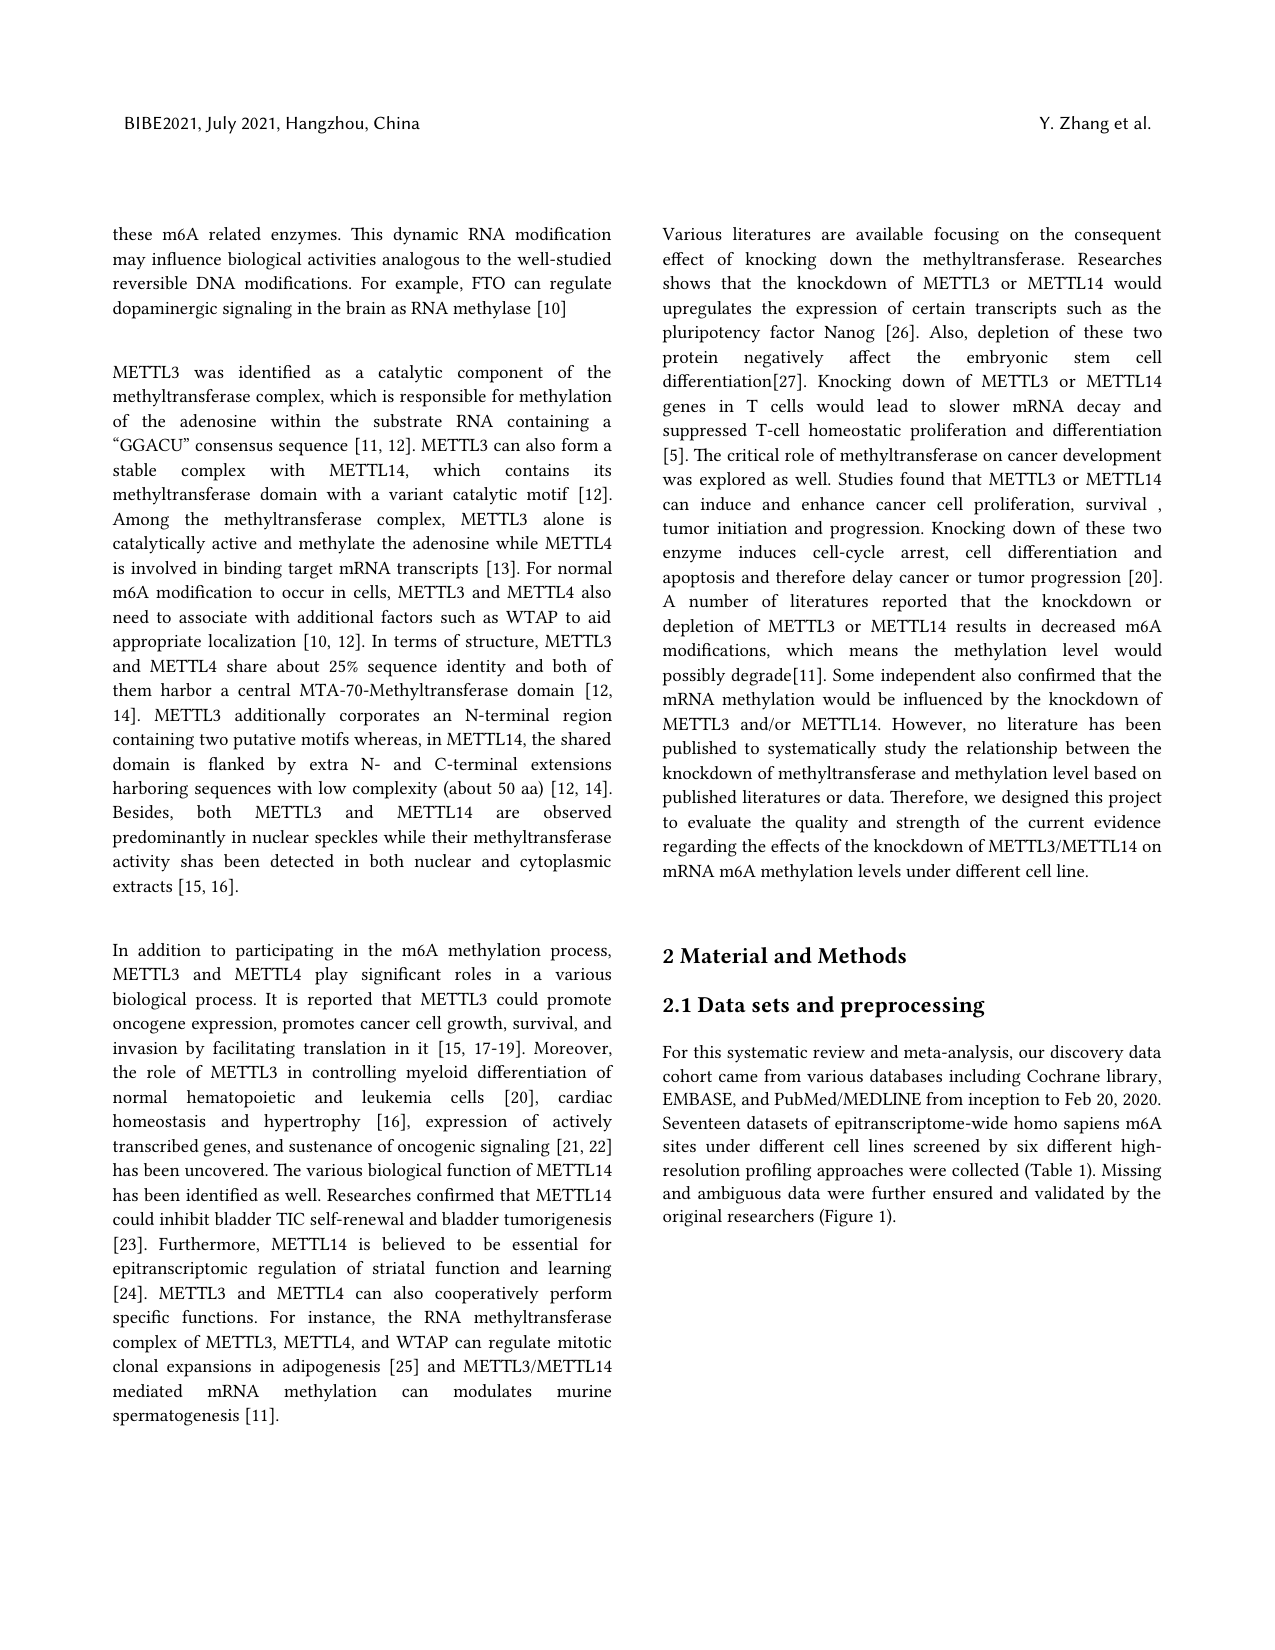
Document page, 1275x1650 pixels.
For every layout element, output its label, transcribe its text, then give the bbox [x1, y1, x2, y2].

text In addition to participating in the m6A methylation process, METTL3 and METTL4 play significant roles in a various biological process. It is reported that METTL3 could promote oncogene expression, promotes cancer cell growth, survival, and invasion by facilitating translation in it [15, 17-19]. Moreover, the role of METTL3 in controlling myeloid differentiation of normal hematopoietic and leukemia cells [20], cardiac homeostasis and hypertrophy [16], expression of actively transcribed genes, and sustenance of oncogenic signaling [21, 22] has been uncovered. The various biological function of METTL14 has been identified as well. Researches confirmed that METTL14 could inhibit bladder TIC self-renewal and bladder tumorigenesis [23]. Furthermore, METTL14 is believed to be essential for epitranscriptomic regulation of striatal function and learning [24]. METTL3 and METTL4 can also cooperatively perform specific functions. For instance, the RNA methyltransferase complex of METTL3, METTL4, and WTAP can regulate mitotic clonal expansions in adipogenesis [25] and METTL3/METTL14 mediated mRNA methylation can modulates murine spermatogenesis [11]. [112, 939, 612, 1426]
text 2.1 Data sets and preprocessing [662, 992, 1162, 1018]
text 2 Material and Methods [662, 943, 1162, 969]
text For this systematic review and meta-analysis, our discovery data cohort came from various databases including Cochrane library, EMBASE, and PubMed/MEDLINE from inception to Feb 20, 2020. Seventeen datasets of epitranscriptome-wide homo sapiens m6A sites under different cell lines screened by six different high-resolution profiling approaches were collected (Table 1). Missing and ambiguous data were further ensured and validated by the original researchers (Figure 1). [662, 1042, 1162, 1227]
text METTL3 was identified as a catalytic component of the methyltransferase complex, which is responsible for methylation of the adenosine within the substrate RNA containing a “GGACU” consensus sequence [11, 12]. METTL3 can also form a stable complex with METTL14, which contains its methyltransferase domain with a variant catalytic motif [12]. Among the methyltransferase complex, METTL3 alone is catalytically active and methylate the adenosine while METTL4 is involved in binding target mRNA transcripts [13]. For normal m6A modification to occur in cells, METTL3 and METTL4 also need to associate with additional factors such as WTAP to aid appropriate localization [10, 12]. In terms of structure, METTL3 and METTL4 share about 25% sequence identity and both of them harbor a central MTA-70-Methyltransferase domain [12, 14]. METTL3 additionally corporates an N-terminal region containing two putative motifs whereas, in METTL14, the shared domain is flanked by extra N- and C-terminal extensions harboring sequences with low complexity (about 50 aa) [12, 14]. Besides, both METTL3 and METTL14 are observed predominantly in nuclear speckles while their methyltransferase activity shas been detected in both nuclear and cytoplasmic extracts [15, 16]. [112, 361, 612, 897]
text Various literatures are available focusing on the consequent effect of knocking down the methyltransferase. Researches shows that the knockdown of METTL3 or METTL14 would upregulates the expression of certain transcripts such as the pluripotency factor Nanog [26]. Also, depletion of these two protein negatively affect the embryonic stem cell differentiation[27]. Knocking down of METTL3 or METTL14 genes in T cells would lead to slower mRNA decay and suppressed T-cell homeostatic proliferation and differentiation [5]. The critical role of methyltransferase on cancer development was explored as well. Studies found that METTL3 or METTL14 can induce and enhance cancer cell proliferation, survival , tumor initiation and progression. Knocking down of these two enzyme induces cell-cycle arrest, cell differentiation and apoptosis and therefore delay cancer or tumor progression [20]. A number of literatures reported that the knockdown or depletion of METTL3 or METTL14 results in decreased m6A modifications, which means the methylation level would possibly degrade[11]. Some independent also confirmed that the mRNA methylation would be influenced by the knockdown of METTL3 and/or METTL14. However, no literature has been published to systematically study the relationship between the knockdown of methyltransferase and methylation level based on published literatures or data. Therefore, we designed this project to evaluate the quality and strength of the current evidence regarding the effects of the knockdown of METTL3/METTL14 on mRNA m6A methylation levels under different cell line. [662, 224, 1162, 882]
